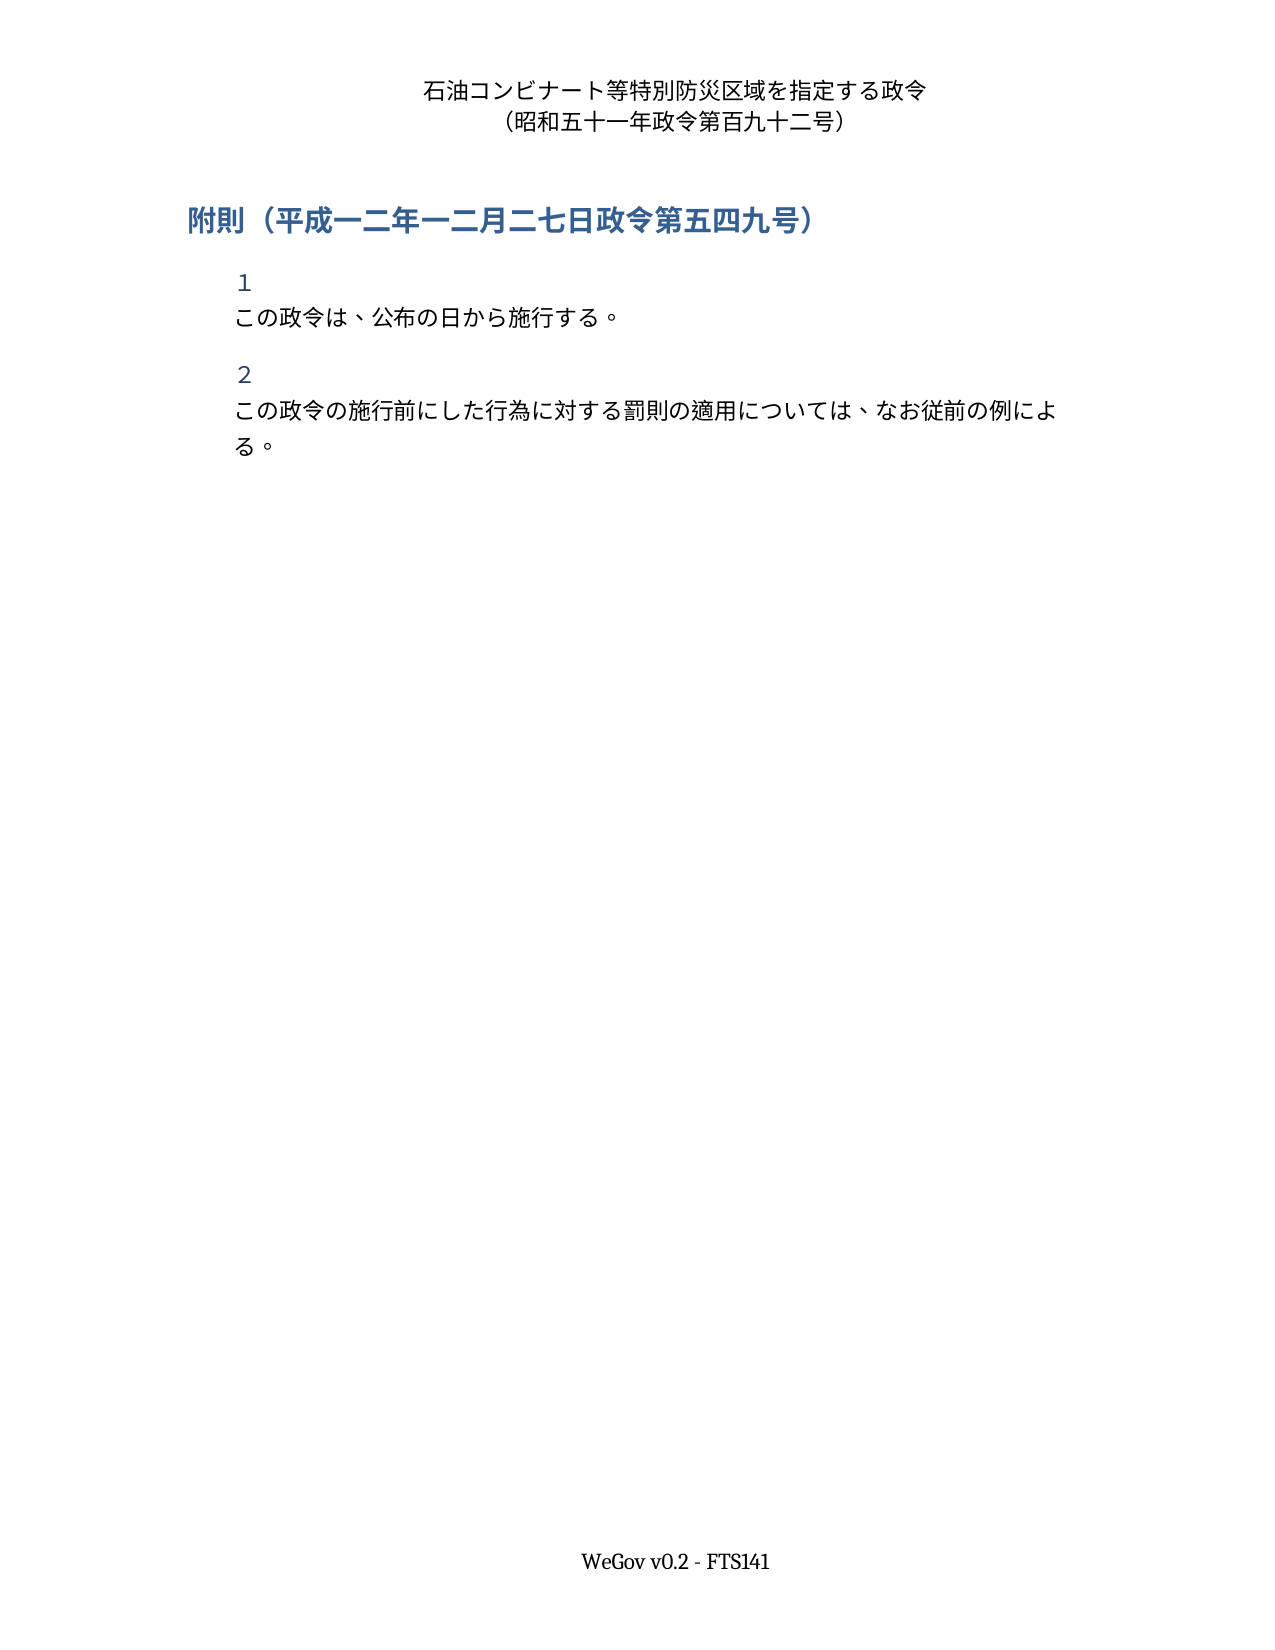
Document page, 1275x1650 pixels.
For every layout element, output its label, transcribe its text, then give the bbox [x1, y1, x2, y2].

text この政令は、公布の日から施行する。 [233, 302, 1087, 334]
text この政令の施行前にした行為に対する罰則の適用については、なお従前の例による。 [233, 395, 1087, 462]
subtitle １ [233, 266, 1087, 298]
subtitle 附則（平成一二年一二月二七日政令第五四九号） [187, 200, 1087, 240]
subtitle ２ [233, 359, 1087, 390]
